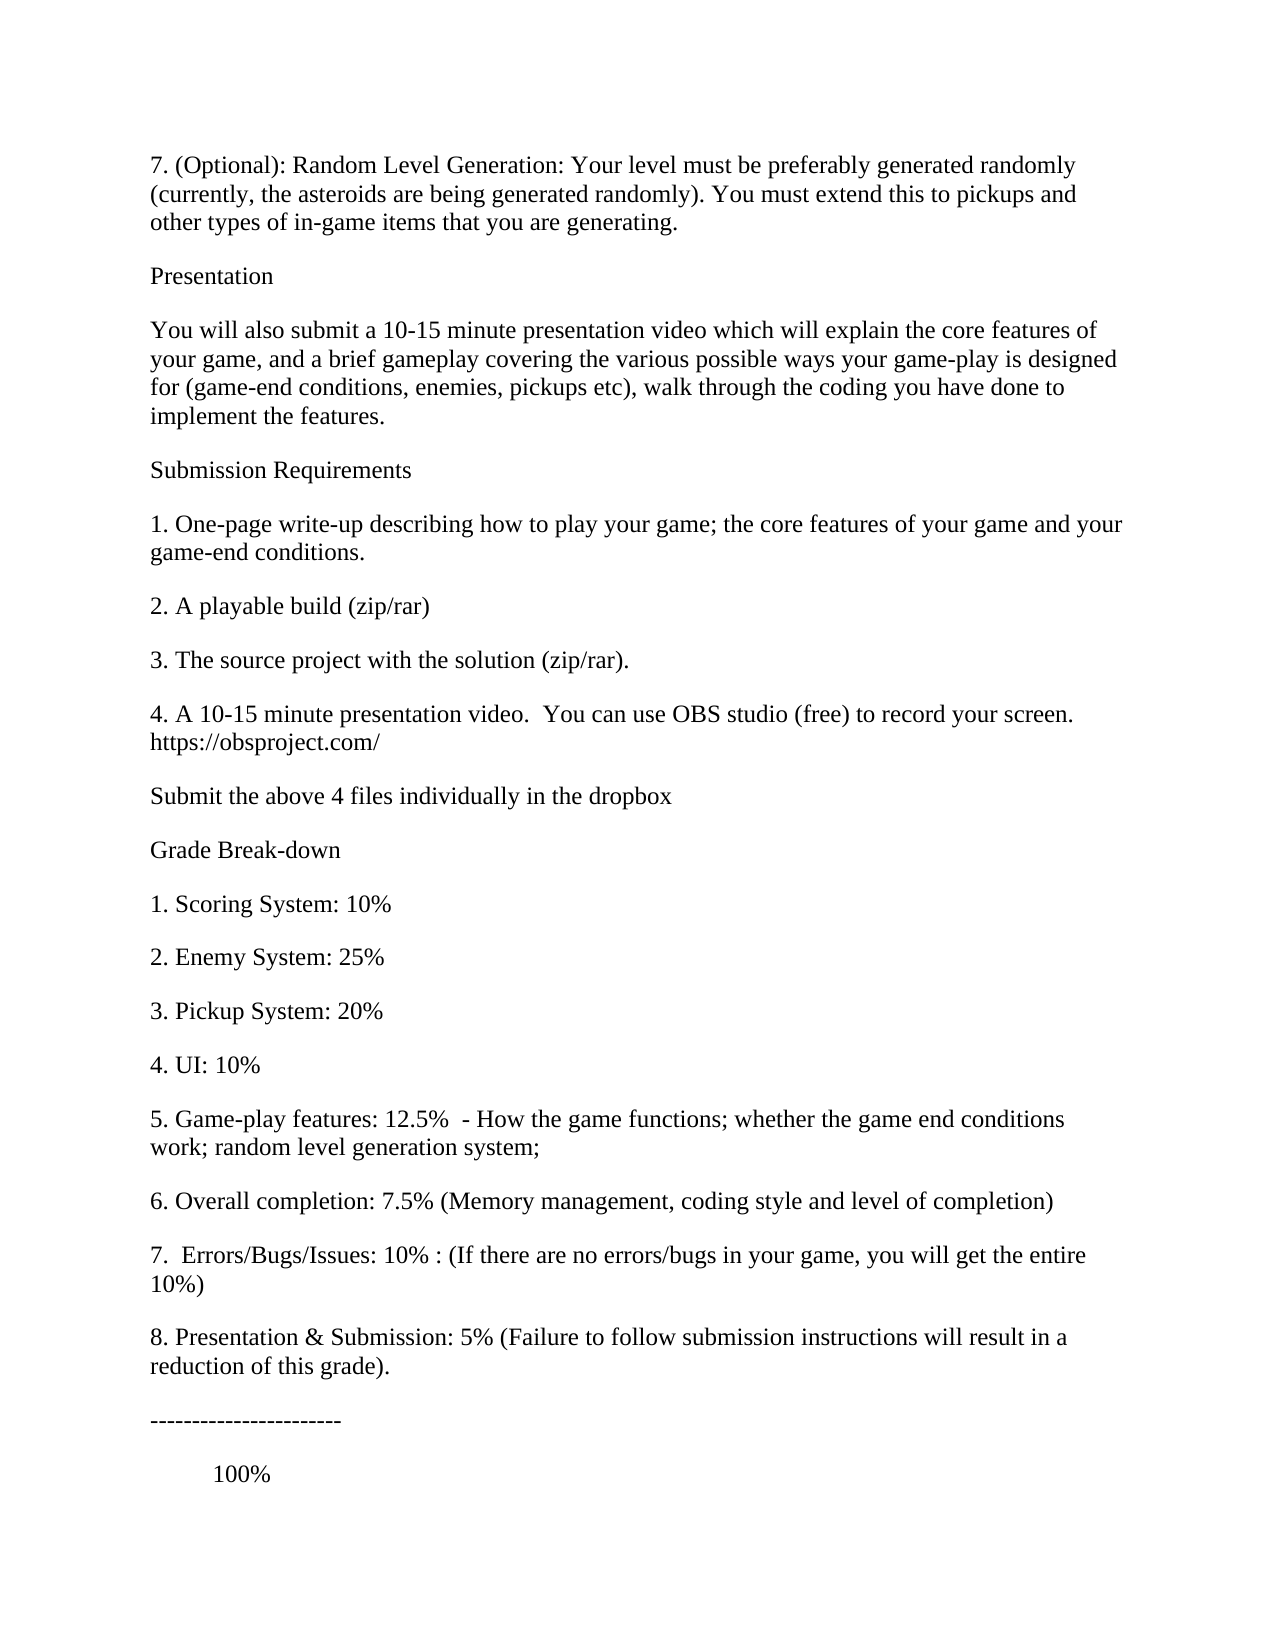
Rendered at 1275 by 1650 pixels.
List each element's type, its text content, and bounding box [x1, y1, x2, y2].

text Grade Break-down [150, 835, 1125, 864]
text ----------------------- [150, 1405, 1125, 1434]
text You will also submit a 10-15 minute presentation video which will explain the core features of your game, and a brief gameplay covering the various possible ways your game-play is designed for (game-end conditions, enemies, pickups etc), walk through the coding you have done to implement the features. [150, 315, 1125, 430]
text 2. Enemy System: 25% [150, 942, 1125, 971]
text 3. Pickup System: 20% [150, 996, 1125, 1025]
text 2. A playable build (zip/rar) [150, 591, 1125, 620]
text 4. A 10-15 minute presentation video. You can use OBS studio (free) to record your screen. https://obsproject.com/ [150, 699, 1125, 756]
text 4. UI: 10% [150, 1050, 1125, 1079]
text 3. The source project with the solution (zip/rar). [150, 645, 1125, 674]
text Submit the above 4 files individually in the dropbox [150, 781, 1125, 810]
text 5. Game-play features: 12.5% - How the game functions; whether the game end conditions work; random level generation system; [150, 1104, 1125, 1161]
text 8. Presentation & Submission: 5% (Failure to follow submission instructions will result in a reduction of this grade). [150, 1322, 1125, 1380]
text Presentation [150, 261, 1125, 290]
text 7. Errors/Bugs/Issues: 10% : (If there are no errors/bugs in your game, you will get the entire 10%) [150, 1240, 1125, 1297]
text Submission Requirements [150, 455, 1125, 484]
text 1. One-page write-up describing how to play your game; the core features of your game and your game-end conditions. [150, 509, 1125, 566]
text 100% [150, 1459, 1125, 1487]
text 7. (Optional): Random Level Generation: Your level must be preferably generated randomly (currently, the asteroids are being generated randomly). You must extend this to pickups and other types of in-game items that you are generating. [150, 150, 1125, 236]
text 1. Scoring System: 10% [150, 889, 1125, 917]
text 6. Overall completion: 7.5% (Memory management, coding style and level of completion) [150, 1186, 1125, 1215]
